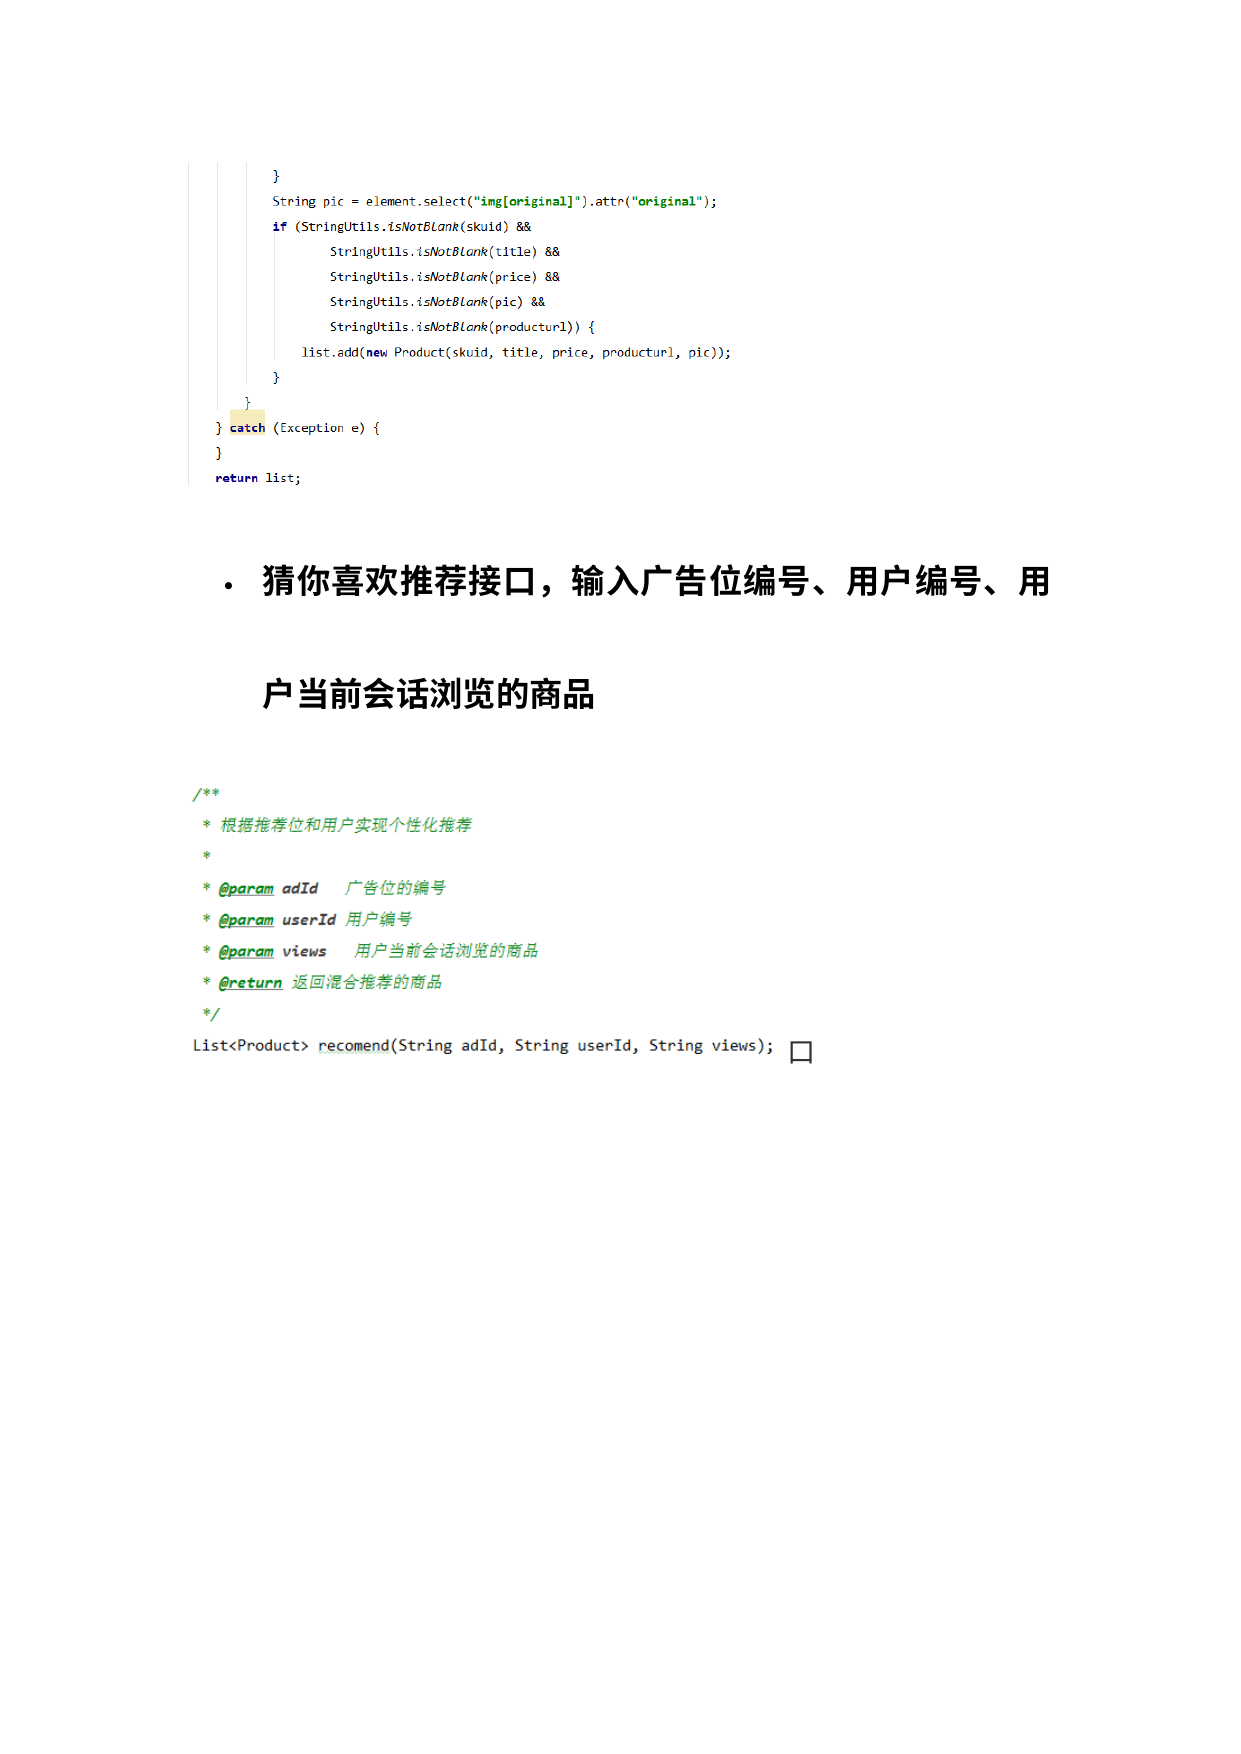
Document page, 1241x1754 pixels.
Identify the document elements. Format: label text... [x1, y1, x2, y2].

picture [187, 162, 871, 489]
picture [187, 786, 788, 1063]
subtitle 猜你喜欢推荐接口，输入广告位编号、用户编号、用户当前会话浏览的商品 [225, 547, 1053, 724]
